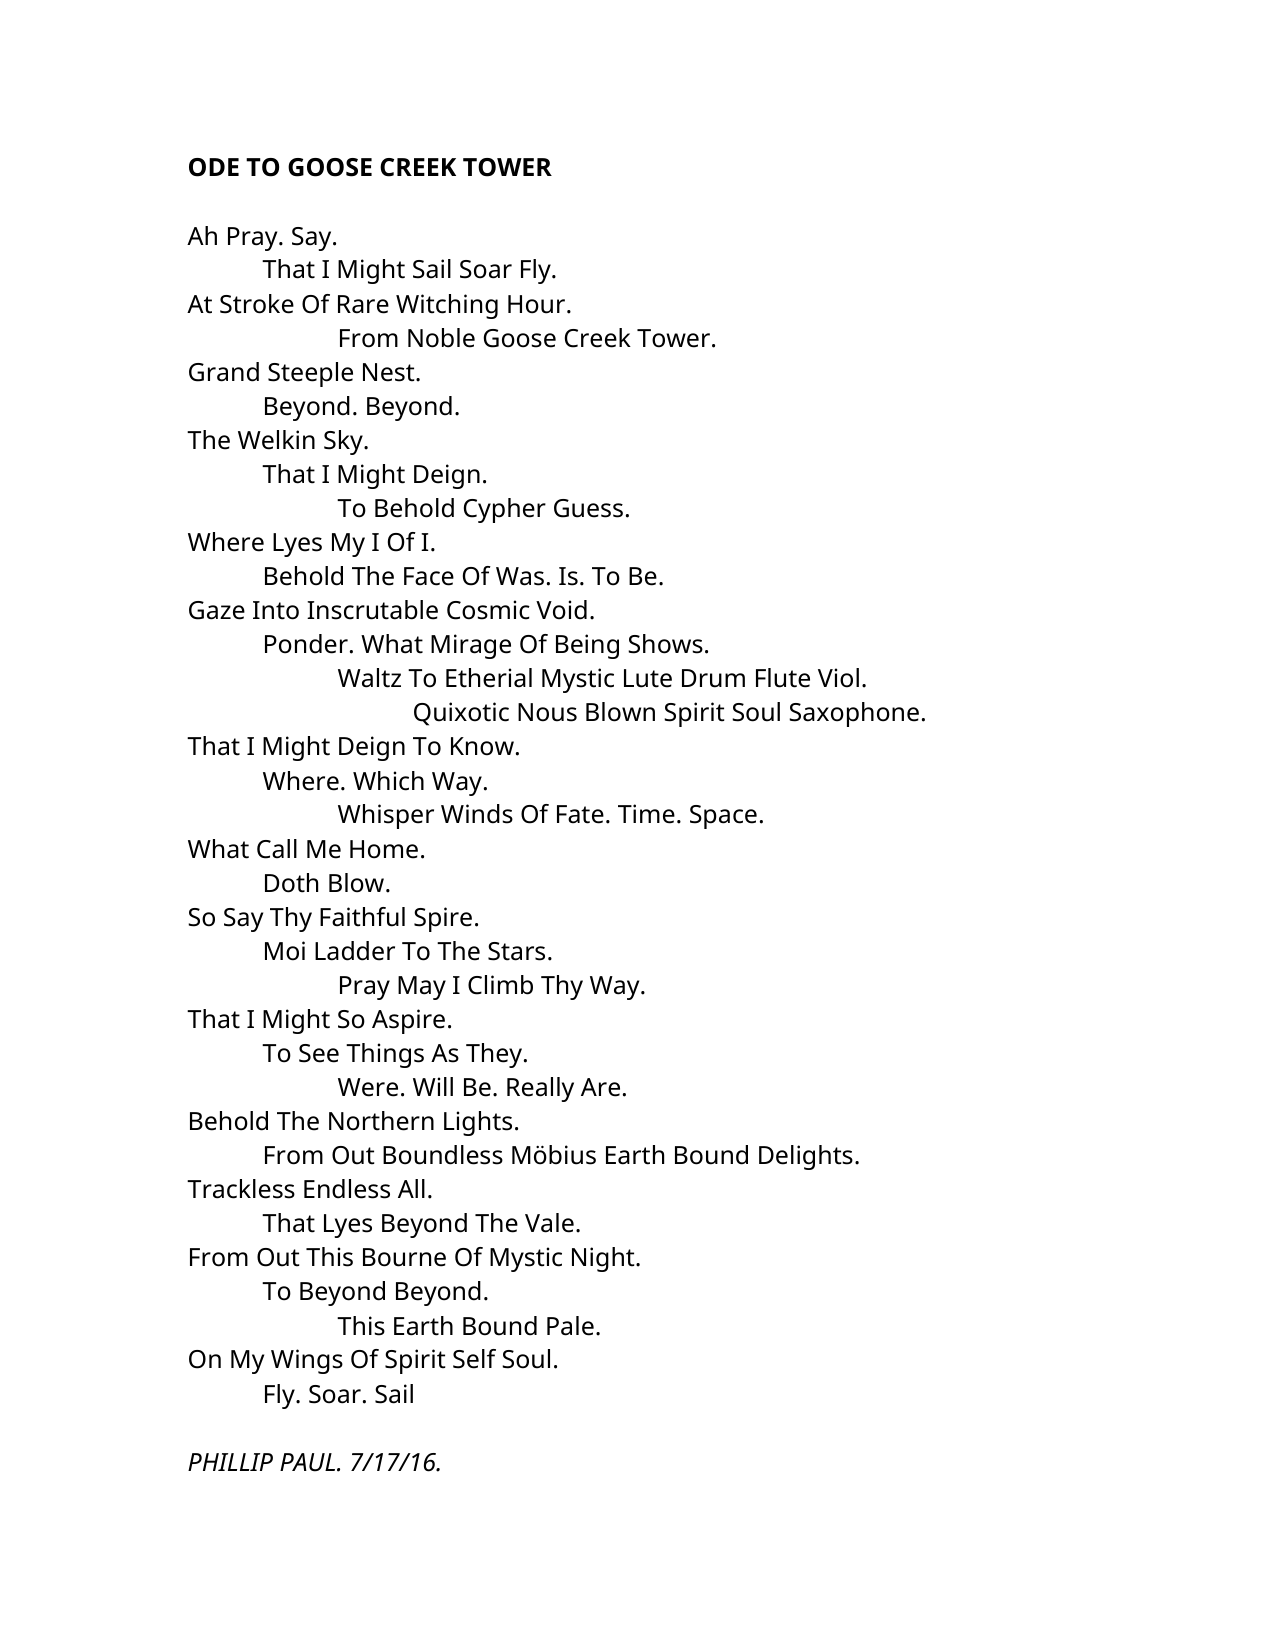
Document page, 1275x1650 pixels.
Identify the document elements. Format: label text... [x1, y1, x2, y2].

text Pray May I Climb Thy Way. [262, 967, 1087, 1002]
text Ponder. What Mirage Of Being Shows. [187, 627, 1087, 661]
text Trackless Endless All. [187, 1172, 1087, 1206]
text Quixotic Nous Blown Spirit Soul Saxophone. [337, 695, 1087, 729]
text To See Things As They. [187, 1036, 1087, 1070]
text So Say Thy Faithful Spire. [187, 899, 1087, 933]
text That I Might Sail Soar Fly. [187, 252, 1087, 286]
text From Out This Bourne Of Mystic Night. [187, 1240, 1087, 1274]
text On My Wings Of Spirit Self Soul. [187, 1342, 1087, 1376]
text At Stroke Of Rare Witching Hour. [187, 286, 1087, 320]
text The Welkin Sky. [187, 422, 1087, 457]
text That I Might Deign To Know. [187, 729, 1087, 763]
text That Lyes Beyond The Vale. [187, 1206, 1087, 1240]
text Where Lyes My I Of I. [187, 525, 1087, 559]
text Moi Ladder To The Stars. [187, 933, 1087, 967]
text Grand Steeple Nest. [187, 354, 1087, 388]
text Beyond. Beyond. [187, 388, 1087, 422]
text Behold The Northern Lights. [187, 1104, 1087, 1138]
text Waltz To Etherial Mystic Lute Drum Flute Viol. [262, 661, 1087, 695]
text Where. Which Way. [187, 763, 1087, 797]
text Ah Pray. Say. [187, 218, 1087, 252]
text Fly. Soar. Sail [187, 1376, 1087, 1410]
text Behold The Face Of Was. Is. To Be. [187, 559, 1087, 593]
text What Call Me Home. [187, 831, 1087, 865]
text To Behold Cypher Guess. [262, 491, 1087, 525]
text From Noble Goose Creek Tower. [262, 320, 1087, 354]
text PHILLIP PAUL. 7/17/16. [187, 1444, 1087, 1478]
text Gaze Into Inscrutable Cosmic Void. [187, 593, 1087, 627]
text Doth Blow. [187, 865, 1087, 899]
text From Out Boundless Möbius Earth Bound Delights. [187, 1138, 1087, 1172]
text ODE TO GOOSE CREEK TOWER [187, 150, 1087, 184]
text This Earth Bound Pale. [262, 1308, 1087, 1342]
text Whisper Winds Of Fate. Time. Space. [262, 797, 1087, 831]
text To Beyond Beyond. [187, 1274, 1087, 1308]
text That I Might So Aspire. [187, 1002, 1087, 1036]
text That I Might Deign. [187, 457, 1087, 491]
text Were. Will Be. Really Are. [262, 1070, 1087, 1104]
